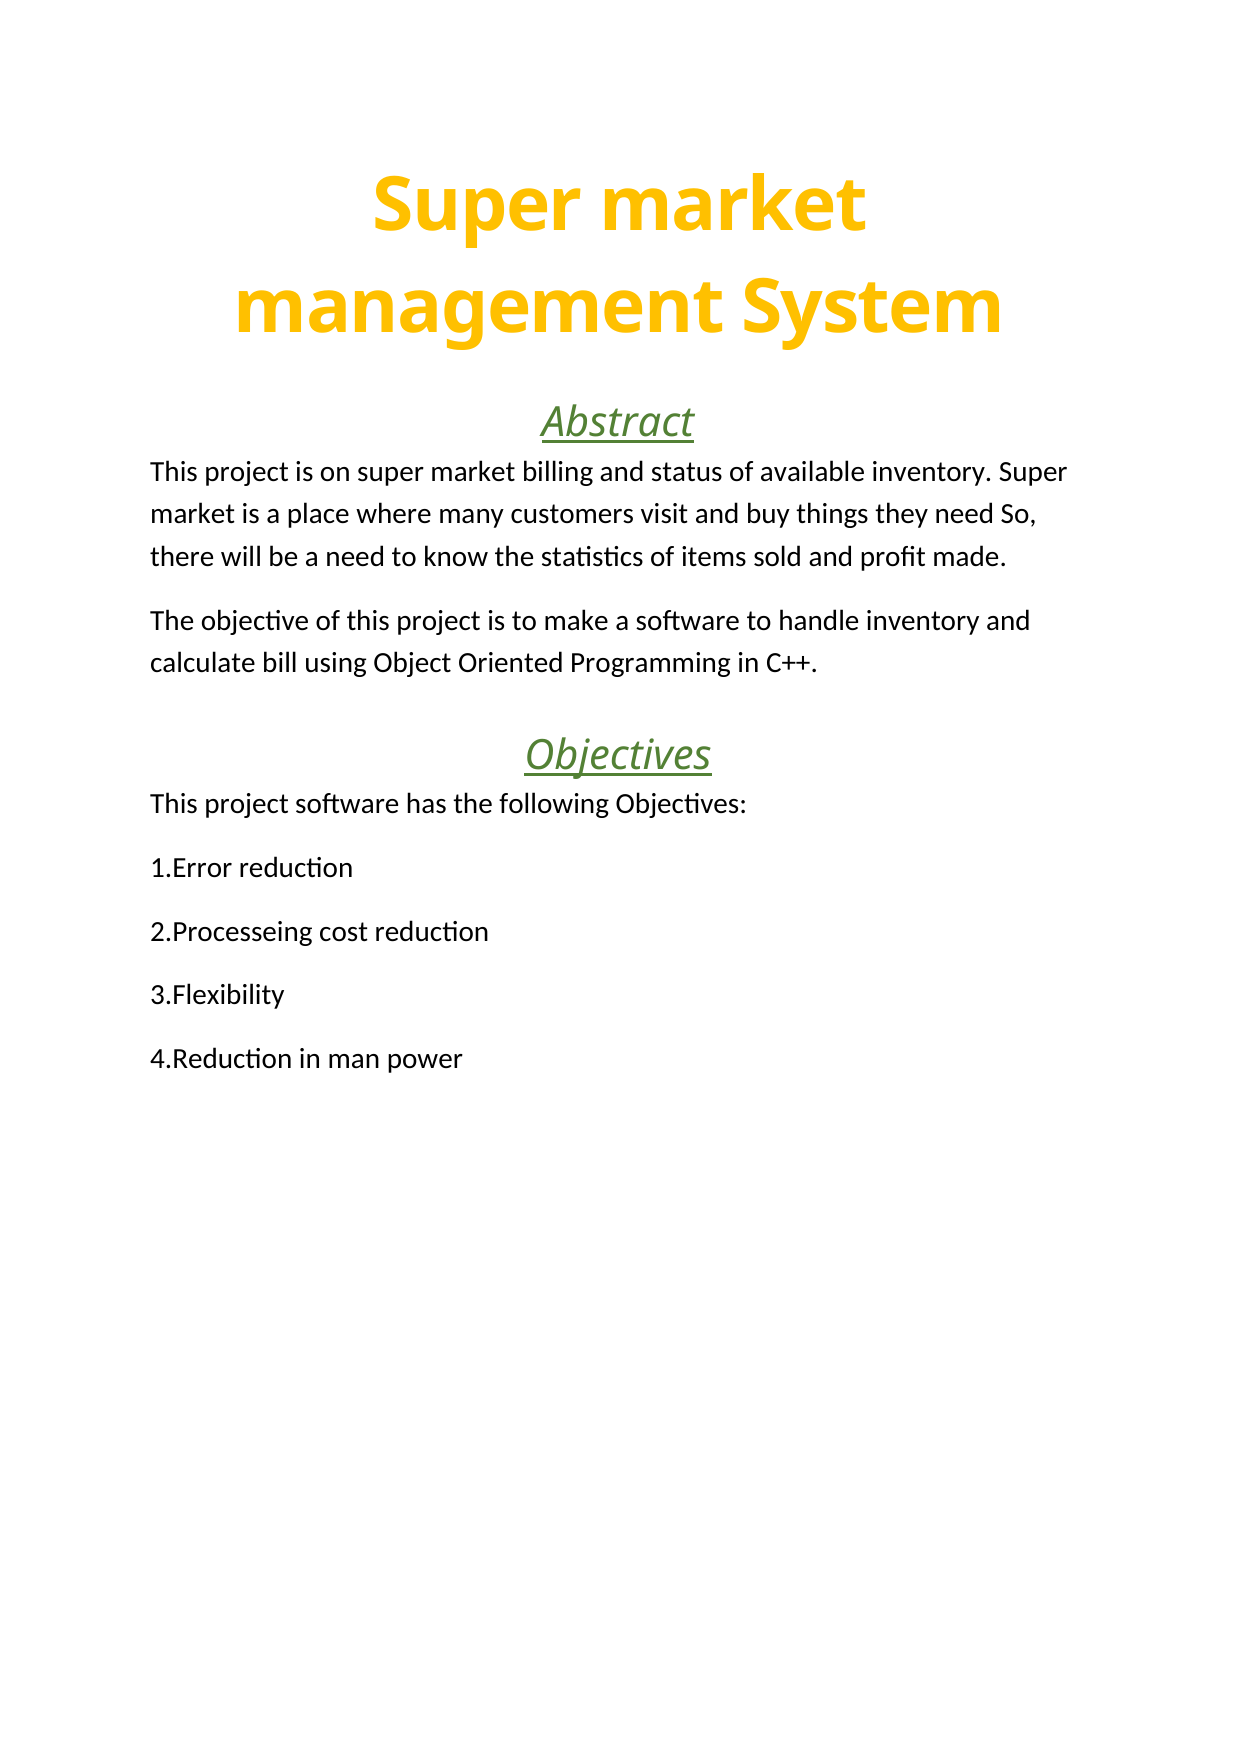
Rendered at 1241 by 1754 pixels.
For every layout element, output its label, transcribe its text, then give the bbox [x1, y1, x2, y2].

title Super market management System [150, 150, 1090, 354]
subtitle Objectives [150, 725, 1090, 781]
text 4.Reduction in man power [150, 1040, 1090, 1075]
text 2.Processeing cost reduction [150, 913, 1090, 948]
text This project software has the following Objectives: [150, 786, 1090, 821]
text The objective of this project is to make a software to handle inventory and calculate bill using Object Oriented Programming in C++. [150, 602, 1090, 680]
subtitle Abstract [150, 392, 1090, 449]
text This project is on super market billing and status of available inventory. Super market is a place where many customers visit and buy things they need So, there will be a need to know the statistics of items sold and profit made. [150, 453, 1090, 574]
text 1.Error reduction [150, 849, 1090, 885]
text 3.Flexibility [150, 976, 1090, 1012]
